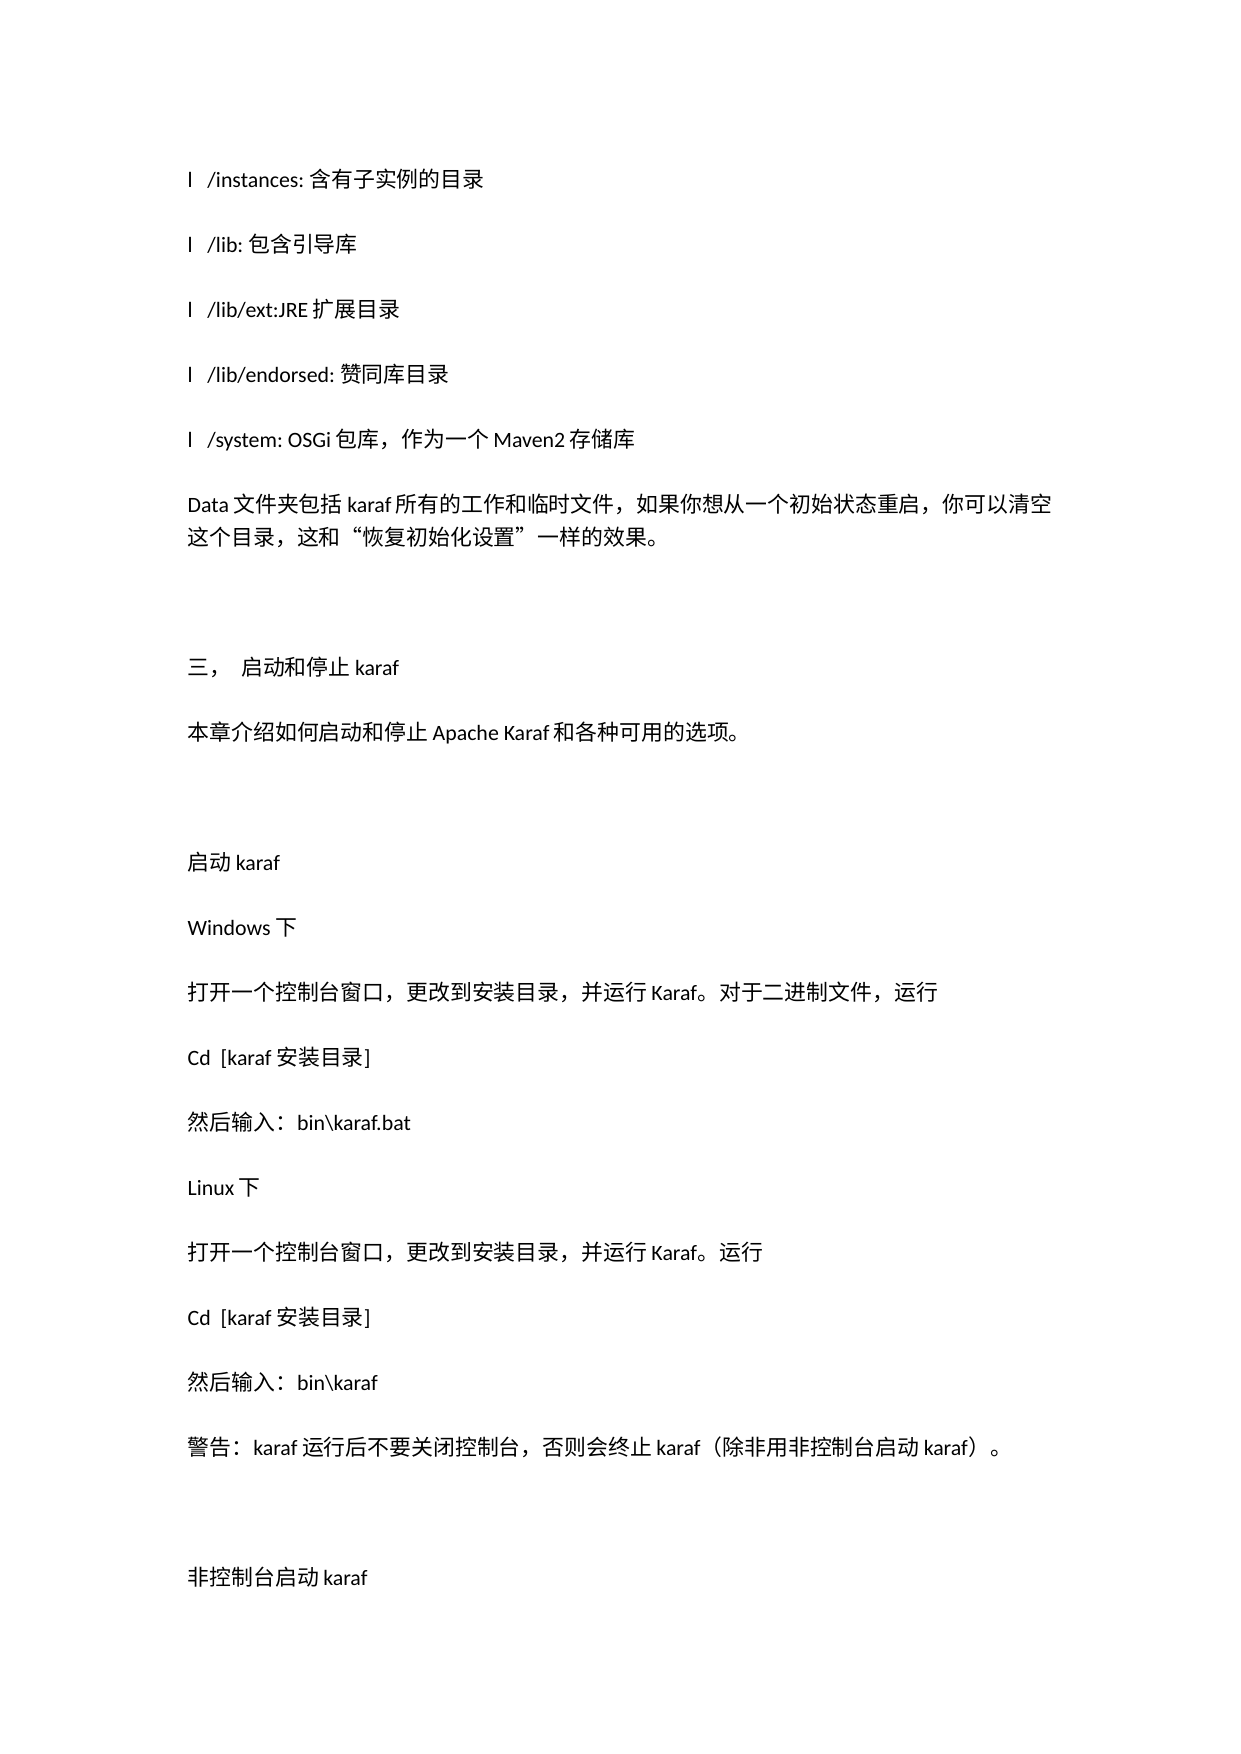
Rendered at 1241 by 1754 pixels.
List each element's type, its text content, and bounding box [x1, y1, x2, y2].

text Cd [karaf安装目录] [187, 1039, 1053, 1072]
text 然后输入：bin\karaf.bat [187, 1104, 1053, 1137]
text 非控制台启动karaf [187, 1559, 1053, 1592]
text Cd [karaf安装目录] [187, 1299, 1053, 1332]
text 本章介绍如何启动和停止Apache Karaf和各种可用的选项。 [187, 714, 1053, 747]
text l /instances: 含有子实例的目录 [187, 162, 1053, 194]
text Windows下 [187, 909, 1053, 942]
text l /system: OSGi包库，作为一个Maven2存储库 [187, 422, 1053, 454]
text 启动karaf [187, 844, 1053, 877]
text 三， 启动和停止karaf [187, 649, 1053, 682]
text 打开一个控制台窗口，更改到安装目录，并运行Karaf。对于二进制文件，运行 [187, 974, 1053, 1007]
text Linux下 [187, 1169, 1053, 1202]
text l /lib: 包含引导库 [187, 227, 1053, 259]
text l /lib/endorsed: 赞同库目录 [187, 357, 1053, 389]
text 打开一个控制台窗口，更改到安装目录，并运行Karaf。运行 [187, 1234, 1053, 1267]
text Data文件夹包括karaf所有的工作和临时文件，如果你想从一个初始状态重启，你可以清空这个目录，这和“恢复初始化设置”一样的效果。 [187, 487, 1053, 552]
text l /lib/ext:JRE扩展目录 [187, 292, 1053, 324]
text 警告：karaf运行后不要关闭控制台，否则会终止karaf（除非用非控制台启动karaf）。 [187, 1429, 1053, 1462]
text 然后输入：bin\karaf [187, 1364, 1053, 1397]
